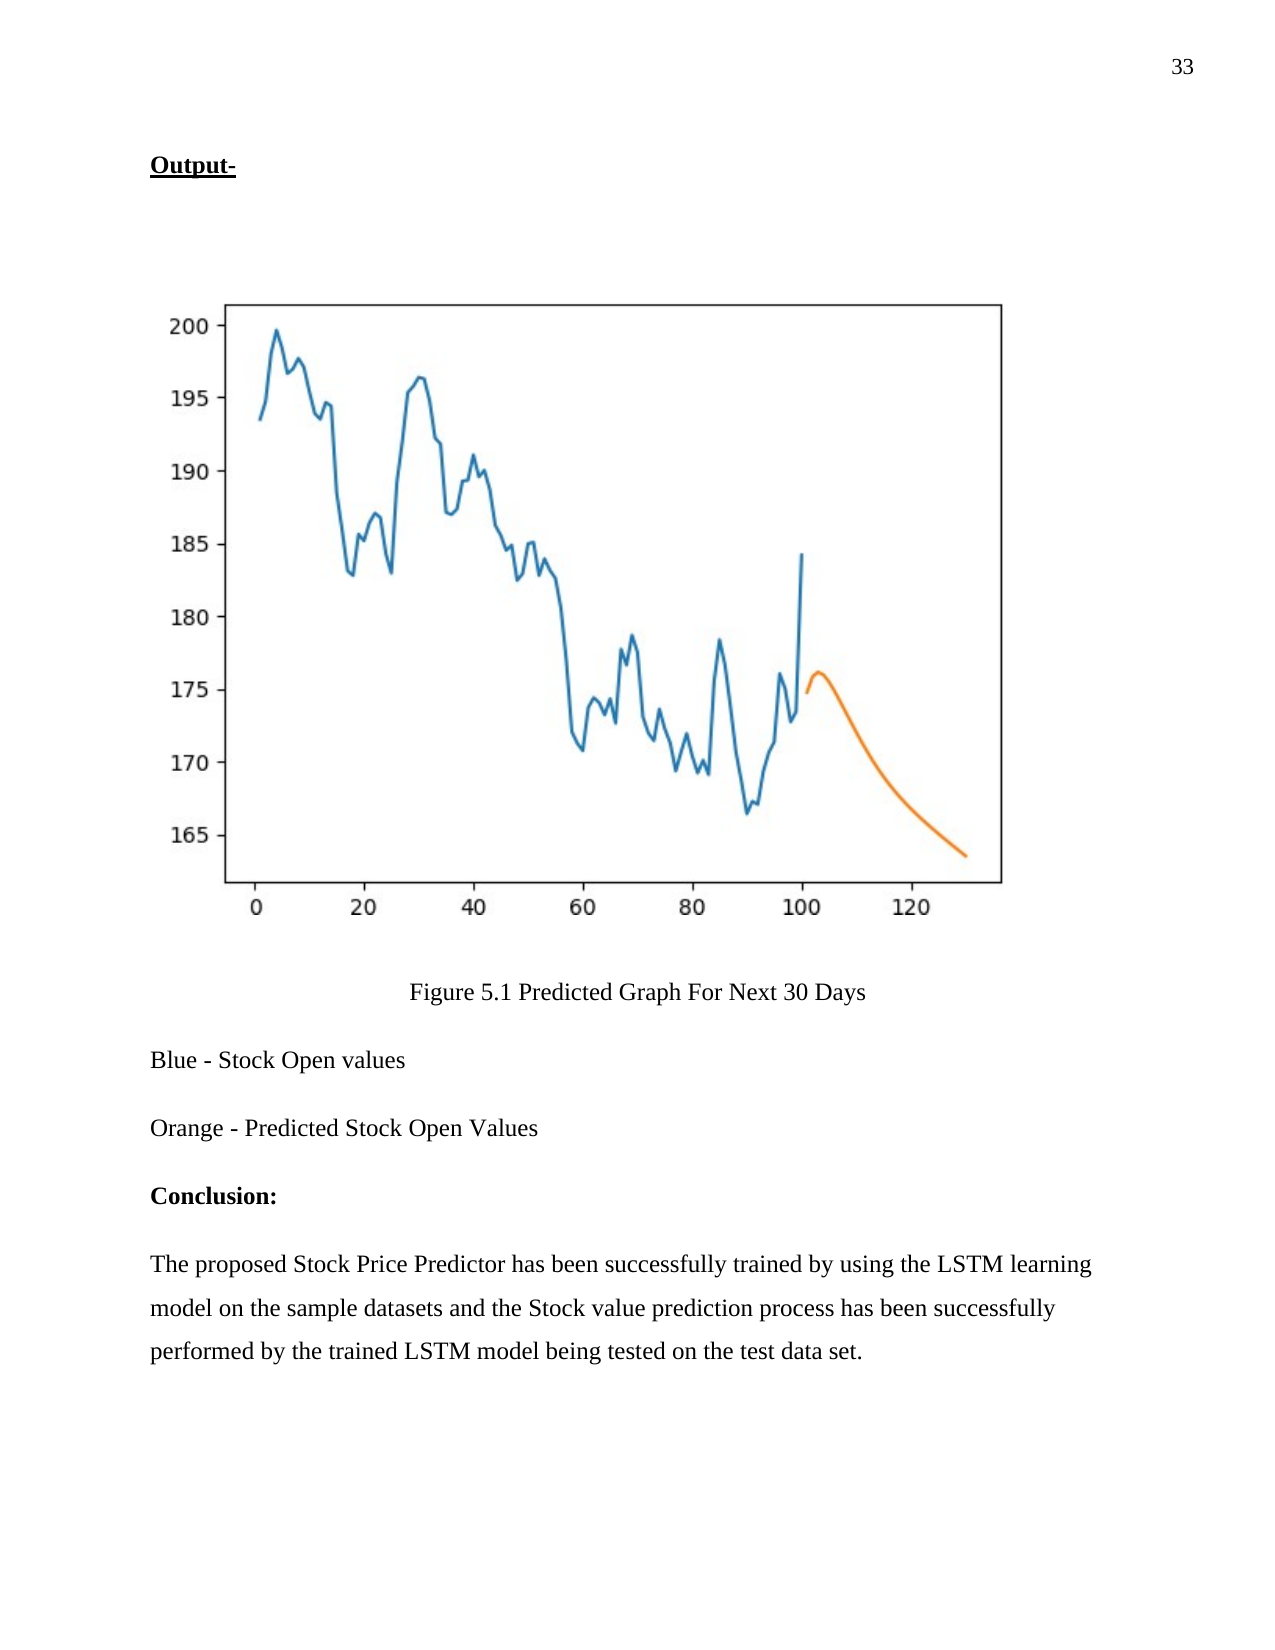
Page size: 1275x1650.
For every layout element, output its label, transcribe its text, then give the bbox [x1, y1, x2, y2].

text Output- [150, 150, 1194, 179]
text Orange - Predicted Stock Open Values [150, 1113, 1194, 1142]
text The proposed Stock Price Predictor has been successfully trained by using the LSTM learning model on the sample datasets and the Stock value prediction process has been successfully performed by the trained LSTM model being tested on the test data set. [150, 1249, 1094, 1364]
text Blue - Stock Open values [150, 1045, 1194, 1074]
picture [170, 303, 1004, 915]
text Figure 5.1 Predicted Graph For Next 30 Days [154, 977, 1121, 1006]
subtitle Conclusion: [150, 1181, 1194, 1210]
